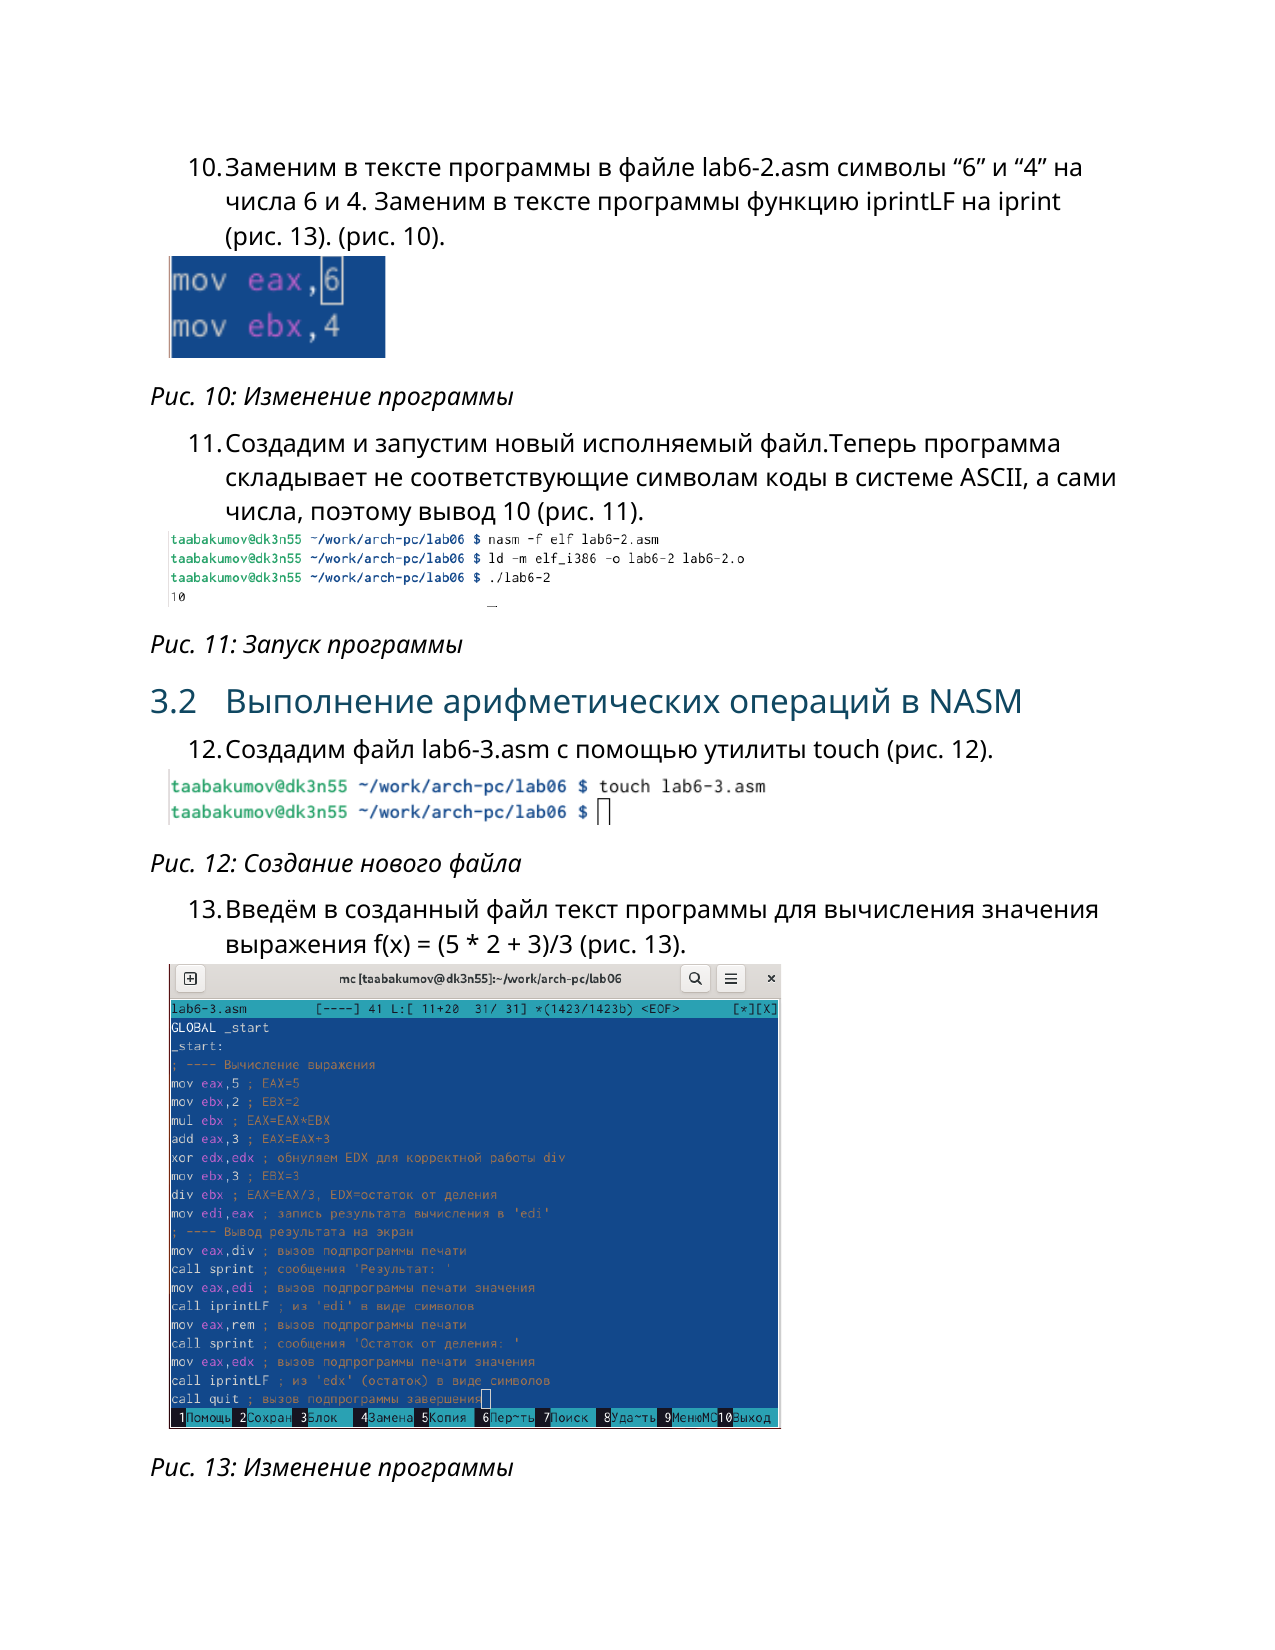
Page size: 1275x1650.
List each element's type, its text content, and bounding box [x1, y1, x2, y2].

text Рис. 12: Создание нового файла [150, 846, 1125, 880]
text Рис. 11: Запуск программы [150, 627, 1125, 661]
subtitle 3.2 Выполнение арифметических операций в NASM [150, 678, 1125, 723]
list Введём в созданный файл текст программы для вычисления значения выражения f(x) = (5 * 2 + 3)/3 (рис. 13). [187, 892, 1125, 960]
text Рис. 10: Изменение программы [150, 379, 1125, 413]
list Заменим в тексте программы в файле lab6-2.asm символы “6” и “4” на числа 6 и 4. Заменим в тексте программы функцию iprintLF на iprint (рис. 13). (рис. 10). [187, 150, 1125, 252]
picture [168, 256, 386, 358]
picture [168, 769, 782, 825]
picture [168, 531, 782, 607]
list Создадим и запустим новый исполняемый файл.Теперь программа складывает не соответствующие символам коды в системе ASCII, а сами числа, поэтому вывод 10 (рис. 11). [187, 425, 1125, 528]
text Рис. 13: Изменение программы [150, 1449, 1125, 1483]
picture [168, 964, 782, 1429]
list Создадим файл lab6-3.asm с помощью утилиты touch (рис. 12). [187, 731, 1125, 766]
